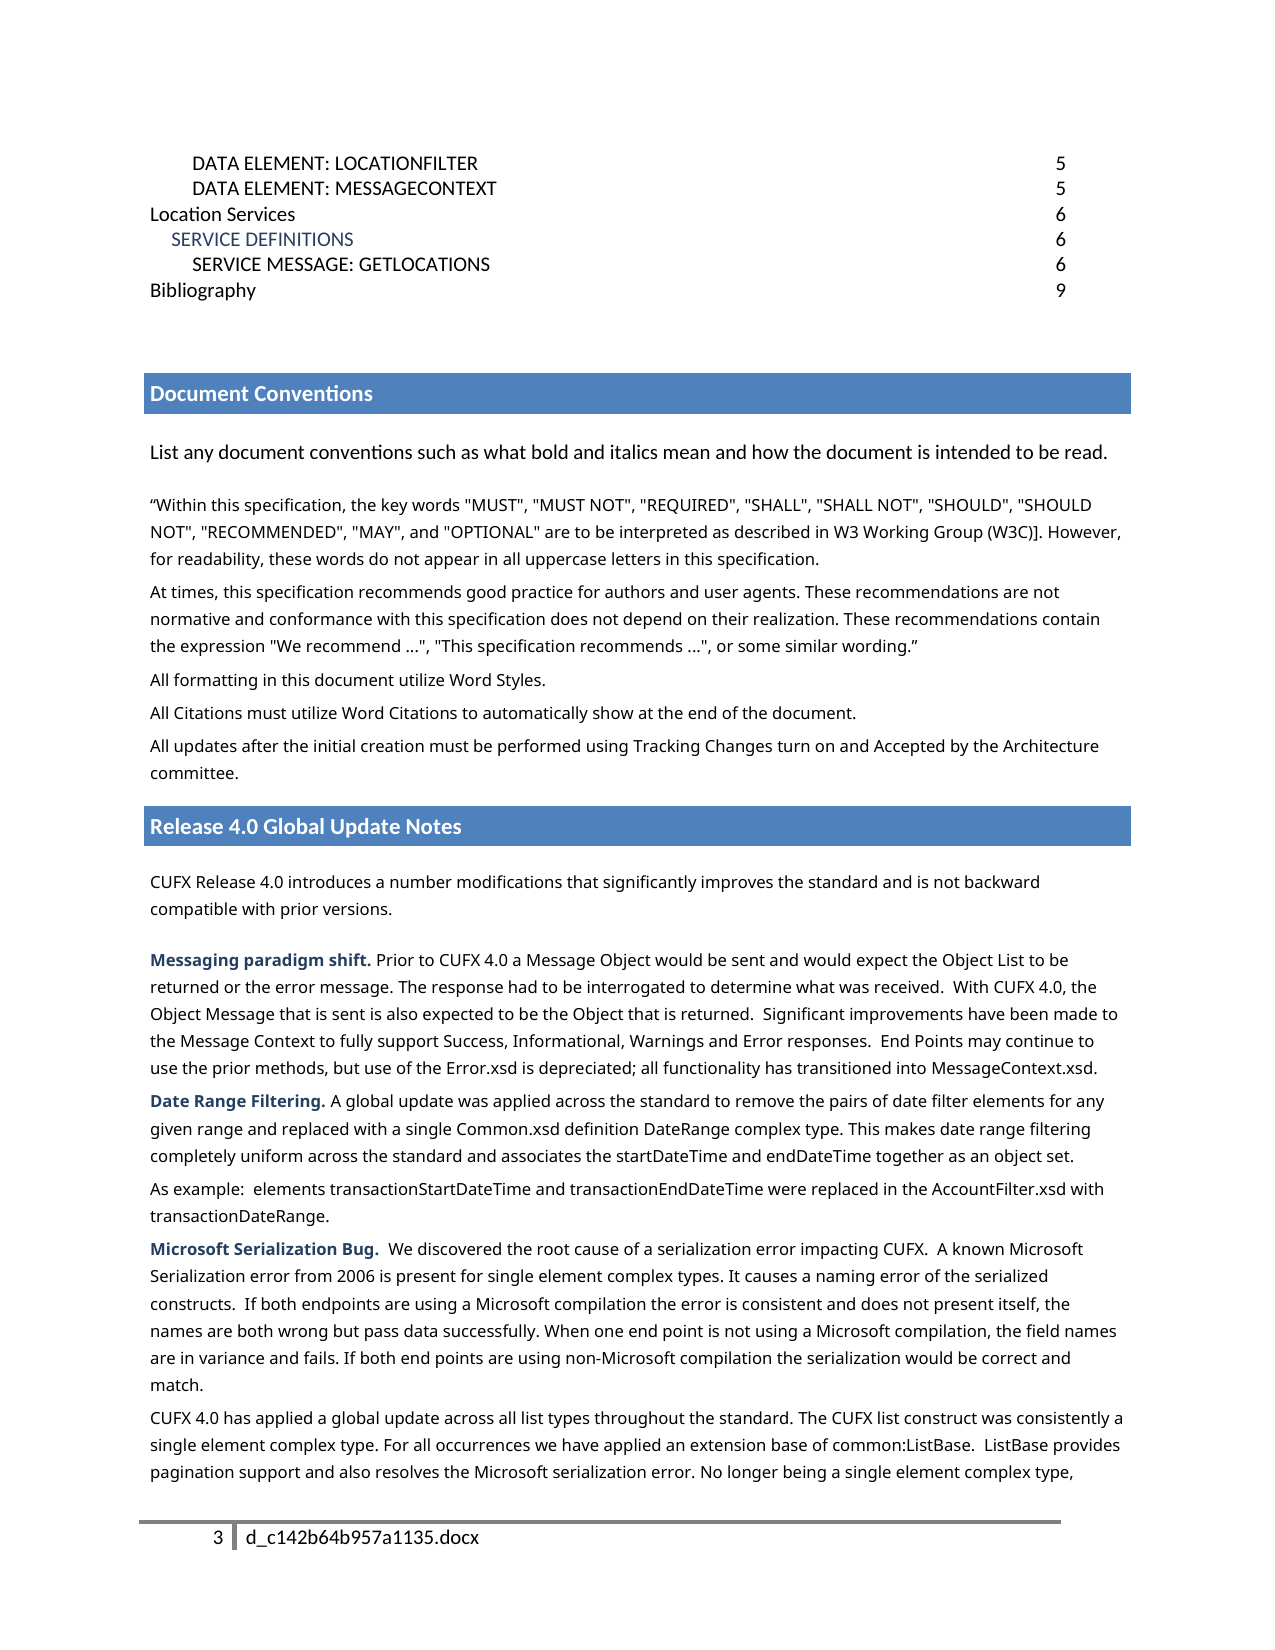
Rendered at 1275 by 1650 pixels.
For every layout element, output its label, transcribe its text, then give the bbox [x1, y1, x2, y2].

text DATA ELEMENT: LOCATIONFILTER 5 [192, 150, 1125, 175]
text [150, 1402, 1125, 1483]
text Microsoft Serialization Bug. We discovered the root cause of a serialization error impacting CUFX. A known Microsoft Serialization error from 2006 is present for single element complex types. It causes a naming error of the serialized constructs. If both endpoints are using a Microsoft compilation the error is consistent and does not present itself, the names are both wrong but pass data successfully. When one end point is not using a Microsoft compilation, the field names are in variance and fails. If both end points are using non-Microsoft compilation the serialization would be correct and match. [150, 1233, 1125, 1396]
text At times, this specification recommends good practice for authors and user agents. These recommendations are not normative and conformance with this specification does not depend on their realization. These recommendations contain the expression "We recommend ...", "This specification recommends ...", or some similar wording.” [150, 576, 1125, 658]
text DATA ELEMENT: MESSAGECONTEXT 5 [192, 175, 1125, 201]
text All updates after the initial creation must be performed using Tracking Changes turn on and Accepted by the Architecture committee. [150, 731, 1125, 785]
text Messaging paradigm shift. Prior to CUFX 4.0 a Message Object would be sent and would expect the Object List to be returned or the error message. The response had to be interrogated to determine what was received. With CUFX 4.0, the Object Message that is sent is also expected to be the Object that is returned. Significant improvements have been made to the Message Context to fully support Success, Informational, Warnings and Error responses. End Points may continue to use the prior methods, but use of the Error.xsd is depreciated; all functionality has transitioned into MessageContext.xsd. [150, 944, 1125, 1079]
text Bibliography 9 [150, 277, 1125, 302]
text All Citations must utilize Word Citations to automatically show at the end of the document. [150, 697, 1125, 724]
text All formatting in this document utilize Word Styles. [150, 664, 1125, 691]
text Location Services 6 [150, 201, 1125, 226]
text As example: elements transactionStartDateTime and transactionEndDateTime were replaced in the AccountFilter.xsd with transactionDateRange. [150, 1173, 1125, 1227]
text SERVICE MESSAGE: GETLOCATIONS 6 [192, 252, 1125, 277]
subtitle Release 4.0 Global Update Notes [150, 812, 1125, 840]
text Date Range Filtering. A global update was applied across the standard to remove the pairs of date filter elements for any given range and replaced with a single Common.xsd definition DateRange complex type. This makes date range filtering completely uniform across the standard and associates the startDateTime and endDateTime together as an object set. [150, 1086, 1125, 1167]
text SERVICE DEFINITIONS 6 [171, 226, 1125, 252]
text List any document conventions such as what bold and italics mean and how the document is intended to be read. [150, 439, 1125, 464]
text “Within this specification, the key words "MUST", "MUST NOT", "REQUIRED", "SHALL", "SHALL NOT", "SHOULD", "SHOULD NOT", "RECOMMENDED", "MAY", and "OPTIONAL" are to be interpreted as described in W3 Working Group (W3C)]. However, for readability, these words do not appear in all uppercase letters in this specification. [150, 489, 1125, 570]
subtitle Document Conventions [150, 380, 1125, 408]
text CUFX Release 4.0 introduces a number modifications that significantly improves the standard and is not backward compatible with prior versions. [150, 871, 1125, 920]
